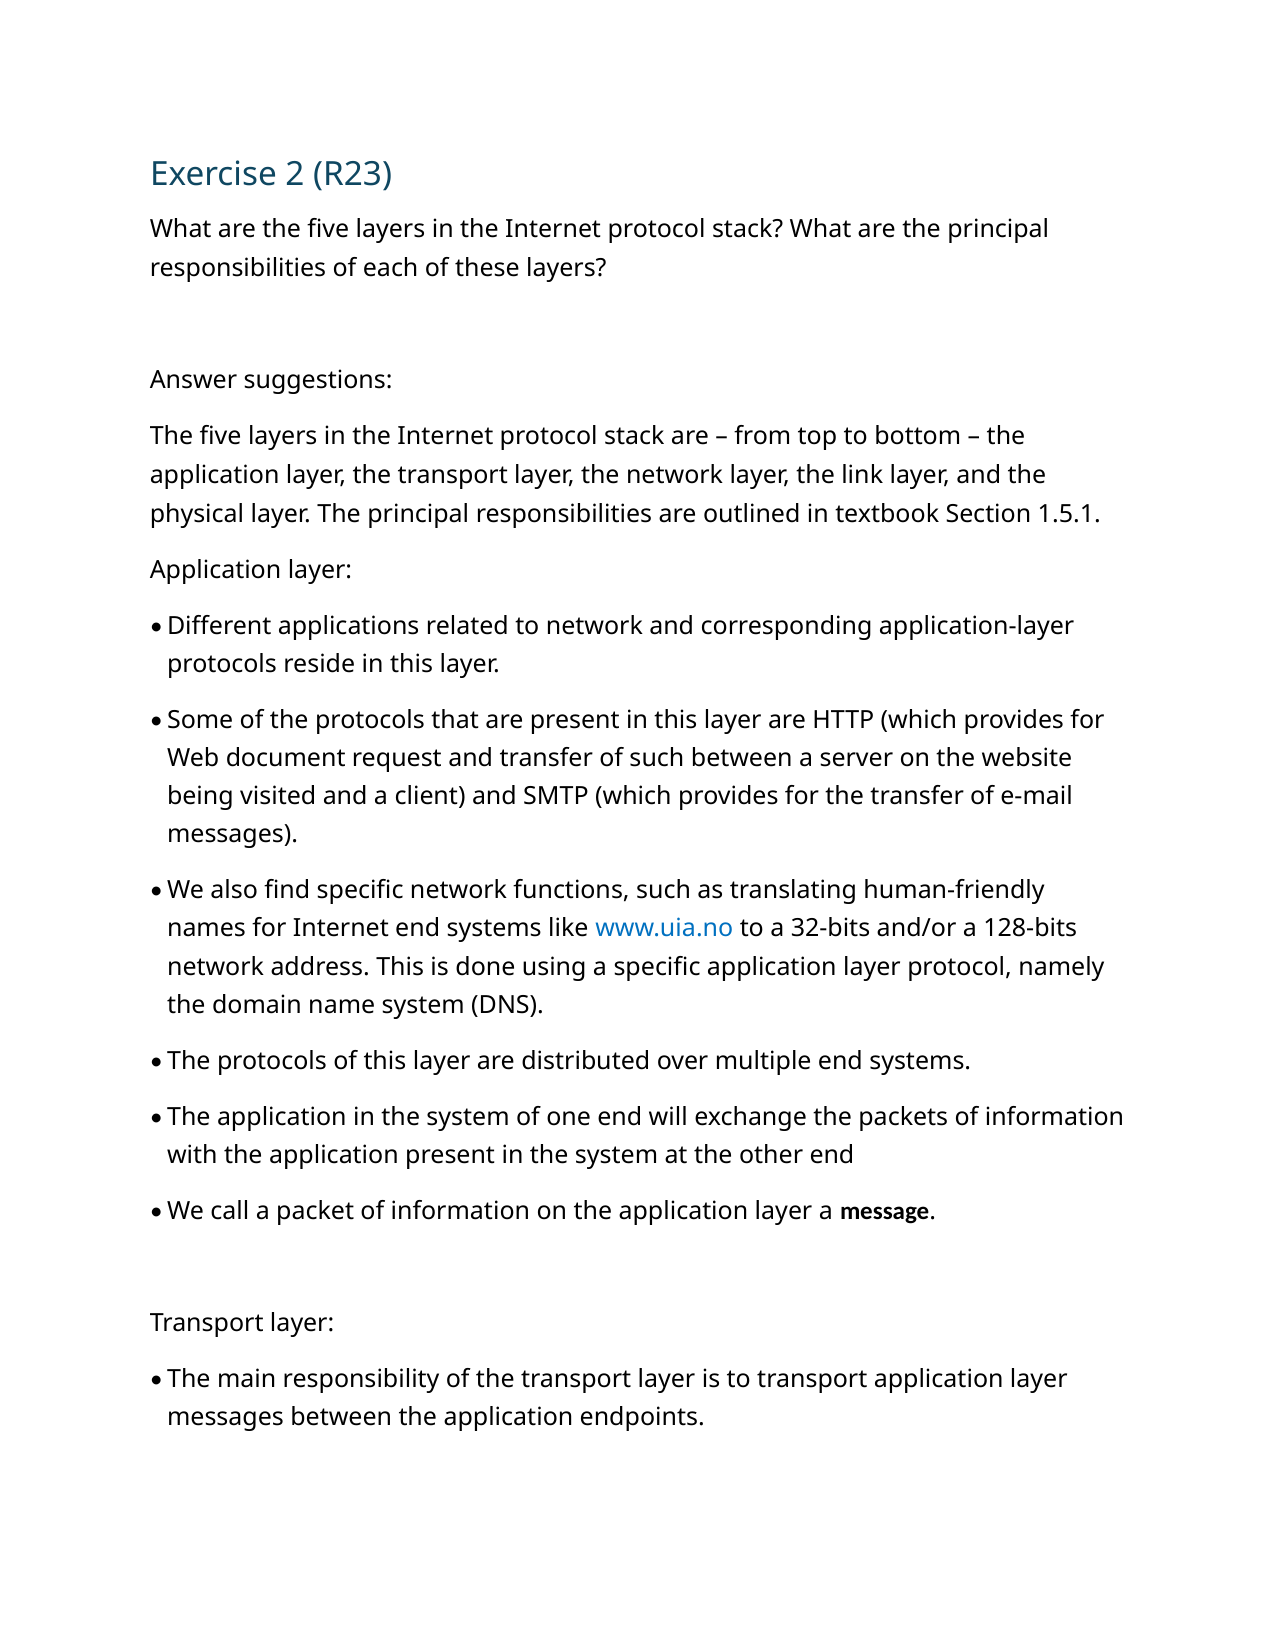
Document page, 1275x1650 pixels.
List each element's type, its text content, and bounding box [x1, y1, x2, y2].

list Different applications related to network and corresponding application-layer protocols reside in this layer. [150, 607, 1125, 679]
text What are the five layers in the Internet protocol stack? What are the principal responsibilities of each of these layers? [149, 211, 1125, 284]
list Some of the protocols that are present in this layer are HTTP (which provides for Web document request and transfer of such between a server on the website being visited and a client) and SMTP (which provides for the transfer of e-mail messages). [150, 702, 1125, 850]
list The protocols of this layer are distributed over multiple end systems. [150, 1042, 1125, 1076]
subtitle Exercise 2 (R23) [150, 150, 1125, 195]
text Answer suggestions: [149, 362, 1125, 396]
text The five layers in the Internet protocol stack are – from top to bottom – the application layer, the transport layer, the network layer, the link layer, and the physical layer. The principal responsibilities are outlined in textbook Section 1.5.1. [149, 417, 1125, 530]
list The application in the system of one end will exchange the packets of information with the application present in the system at the other end [150, 1098, 1125, 1171]
list We call a packet of information on the application layer a message. [150, 1193, 1125, 1227]
text Application layer: [149, 552, 1125, 586]
text Transport layer: [149, 1304, 1125, 1338]
list The main responsibility of the transport layer is to transport application layer messages between the application endpoints. [150, 1360, 1125, 1432]
list We also find specific network functions, such as translating human-friendly names for Internet end systems like www.uia.no to a 32-bits and/or a 128-bits network address. This is done using a specific application layer protocol, namely the domain name system (DNS). [150, 872, 1125, 1020]
